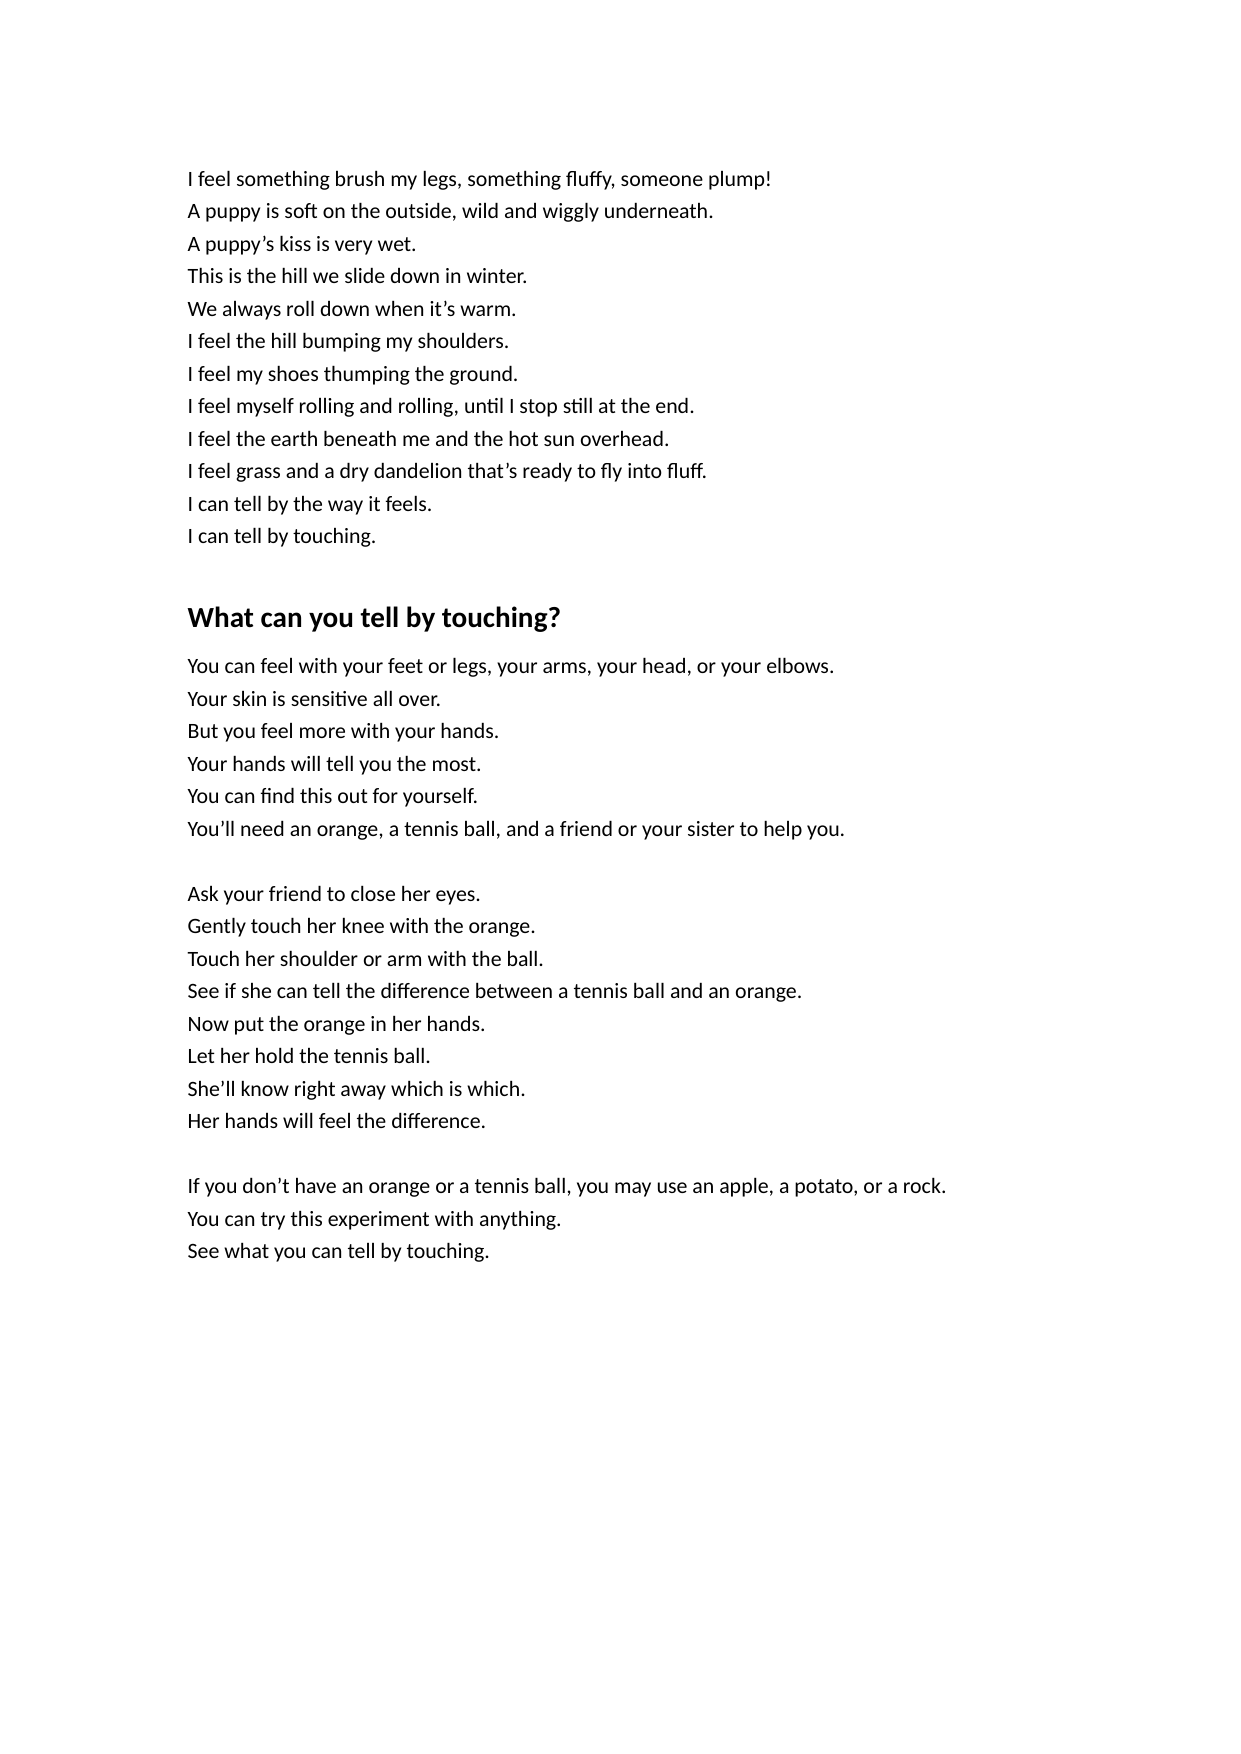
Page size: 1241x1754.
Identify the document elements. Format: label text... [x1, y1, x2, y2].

text Gently touch her knee with the orange. [187, 909, 1053, 942]
text But you feel more with your hands. [187, 714, 1053, 747]
text See what you can tell by touching. [187, 1234, 1053, 1267]
text Ask your friend to close her eyes. [187, 877, 1053, 909]
text Now put the orange in her hands. [187, 1007, 1053, 1039]
text A puppy’s kiss is very wet. [187, 227, 1053, 259]
text You can try this experiment with anything. [187, 1202, 1053, 1234]
text I feel the hill bumping my shoulders. [187, 324, 1053, 357]
text Your hands will tell you the most. [187, 747, 1053, 779]
text I can tell by the way it feels. I can tell by touching. [187, 487, 1053, 552]
text See if she can tell the difference between a tennis ball and an orange. [187, 974, 1053, 1007]
text Let her hold the tennis ball. [187, 1039, 1053, 1072]
text I feel grass and a dry dandelion that’s ready to fly into fluff. [187, 454, 1053, 487]
text You can find this out for yourself. [187, 779, 1053, 812]
text A puppy is soft on the outside, wild and wiggly underneath. [187, 194, 1053, 227]
text I feel myself rolling and rolling, until I stop still at the end. [187, 389, 1053, 422]
text She’ll know right away which is which. [187, 1072, 1053, 1104]
text Touch her shoulder or arm with the ball. [187, 942, 1053, 974]
text If you don’t have an orange or a tennis ball, you may use an apple, a potato, or a rock. [187, 1169, 1053, 1202]
text What can you tell by touching? [187, 584, 1053, 649]
text Your skin is sensitive all over. [187, 682, 1053, 714]
text I feel my shoes thumping the ground. [187, 357, 1053, 389]
text You’ll need an orange, a tennis ball, and a friend or your sister to help you. [187, 812, 1053, 844]
text You can feel with your feet or legs, your arms, your head, or your elbows. [187, 649, 1053, 682]
text I feel the earth beneath me and the hot sun overhead. [187, 422, 1053, 454]
text I feel something brush my legs, something fluffy, someone plump! [187, 162, 1053, 194]
text We always roll down when it’s warm. [187, 292, 1053, 324]
text Her hands will feel the difference. [187, 1104, 1053, 1137]
text This is the hill we slide down in winter. [187, 259, 1053, 292]
